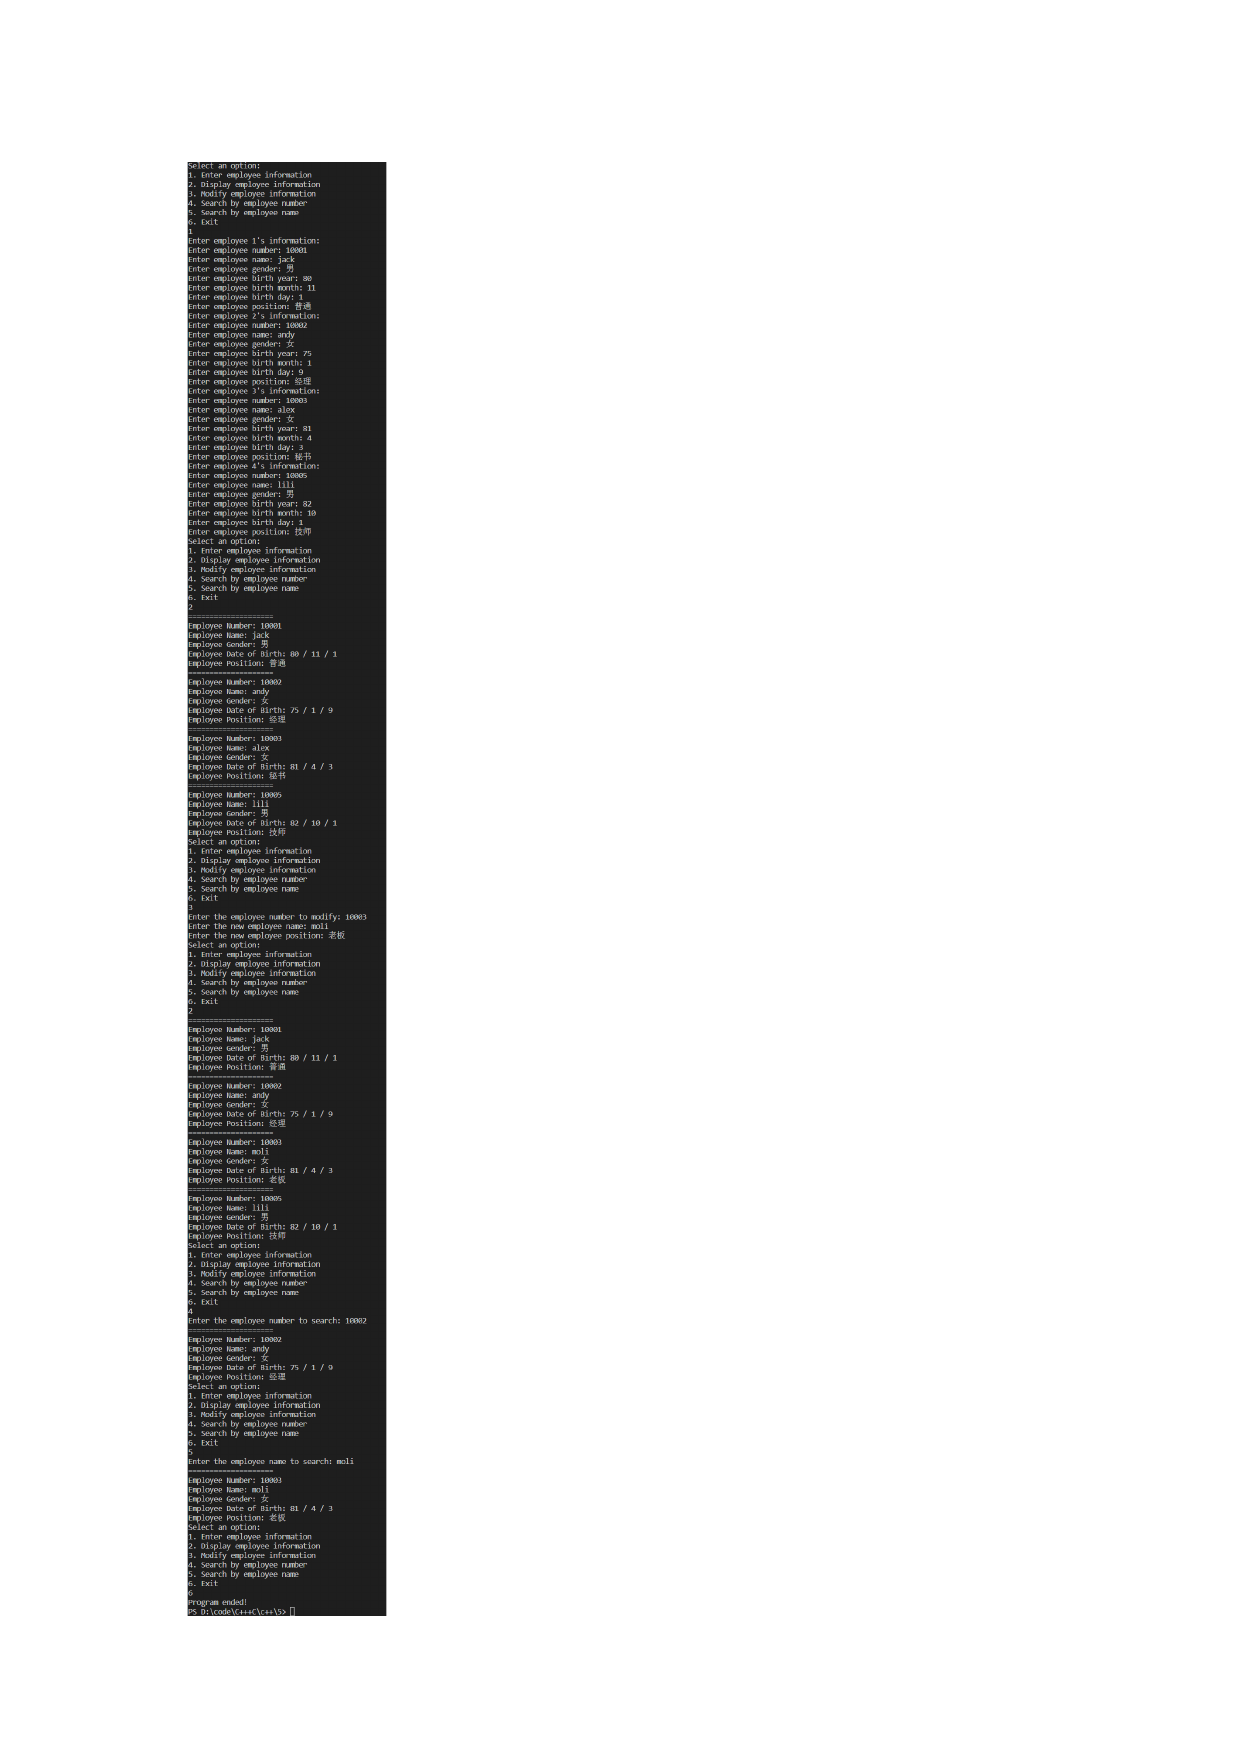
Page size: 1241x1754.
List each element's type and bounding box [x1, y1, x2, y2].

picture [187, 162, 387, 1616]
